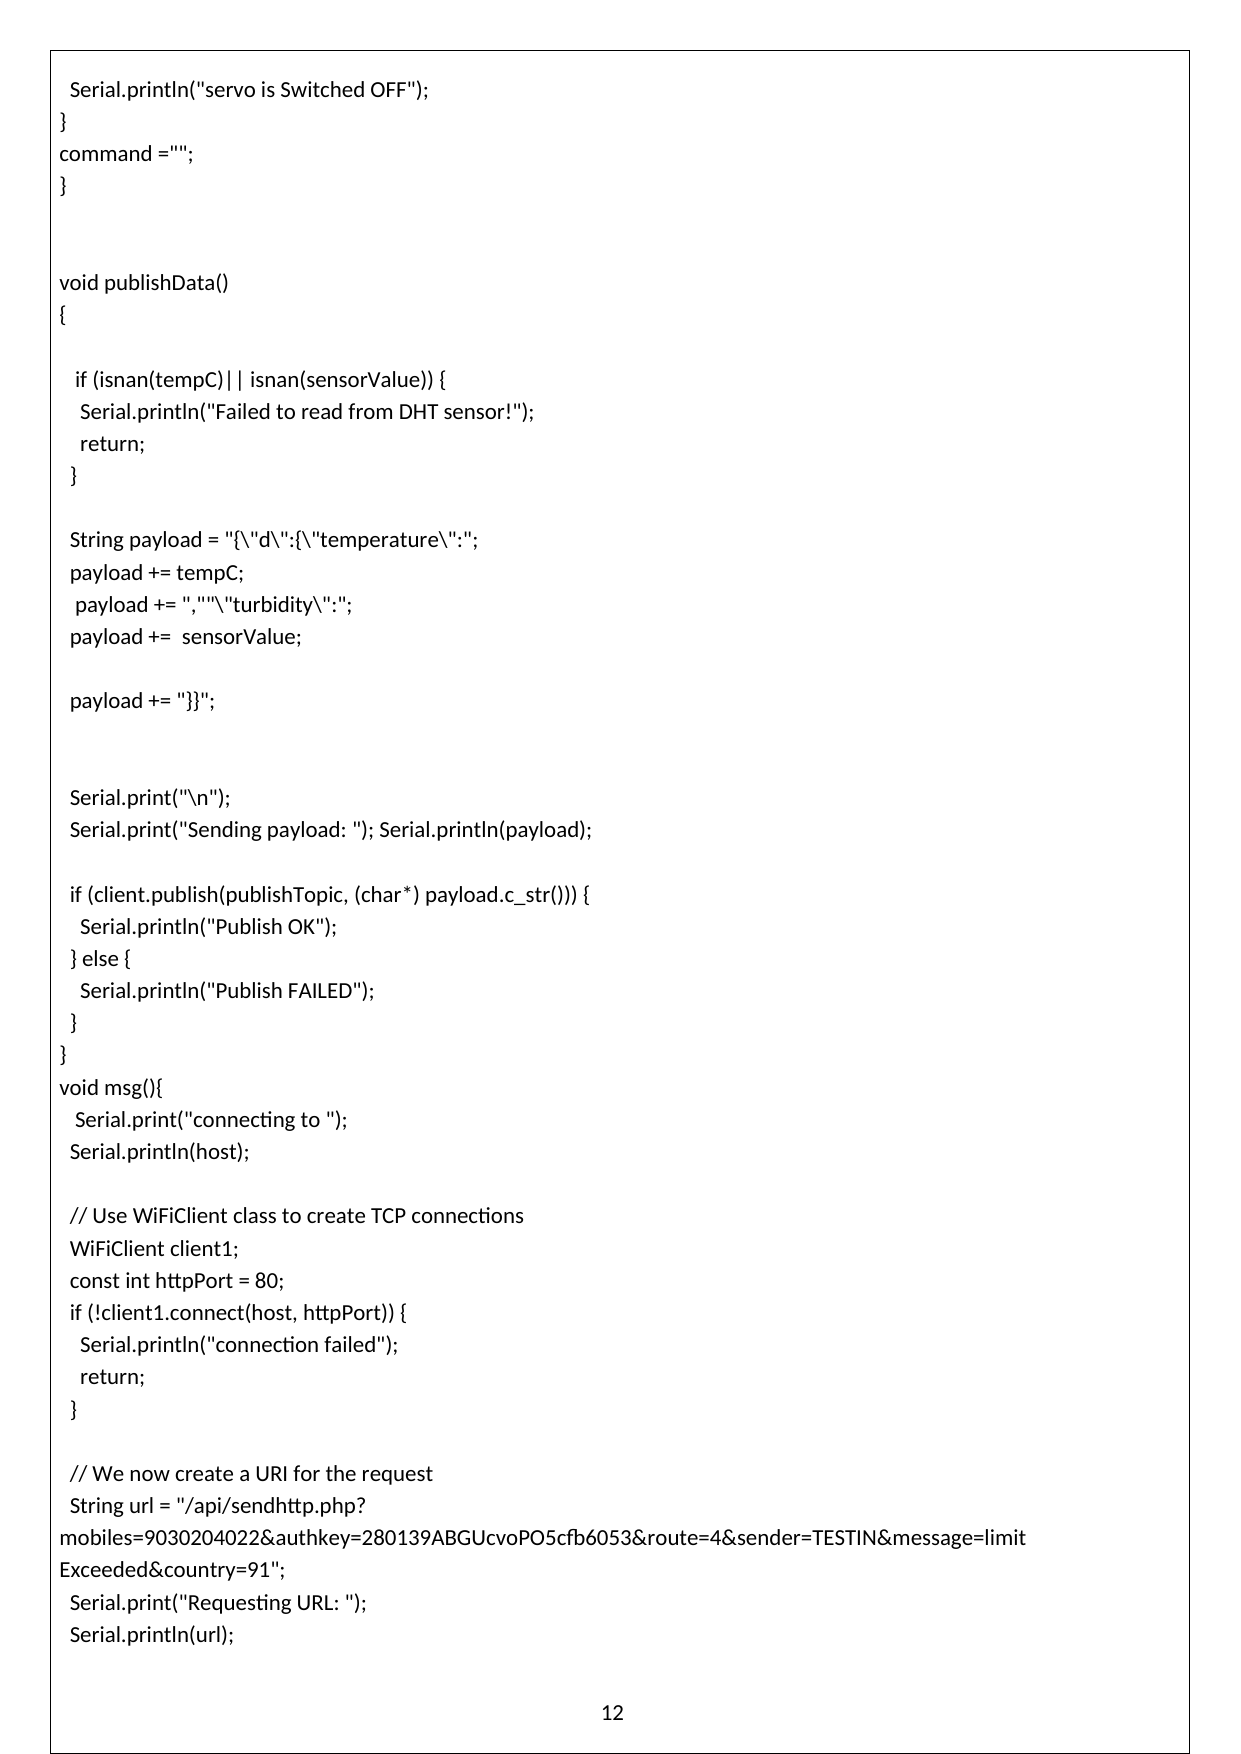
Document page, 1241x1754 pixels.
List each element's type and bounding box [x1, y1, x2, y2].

text [59, 75, 1165, 1648]
